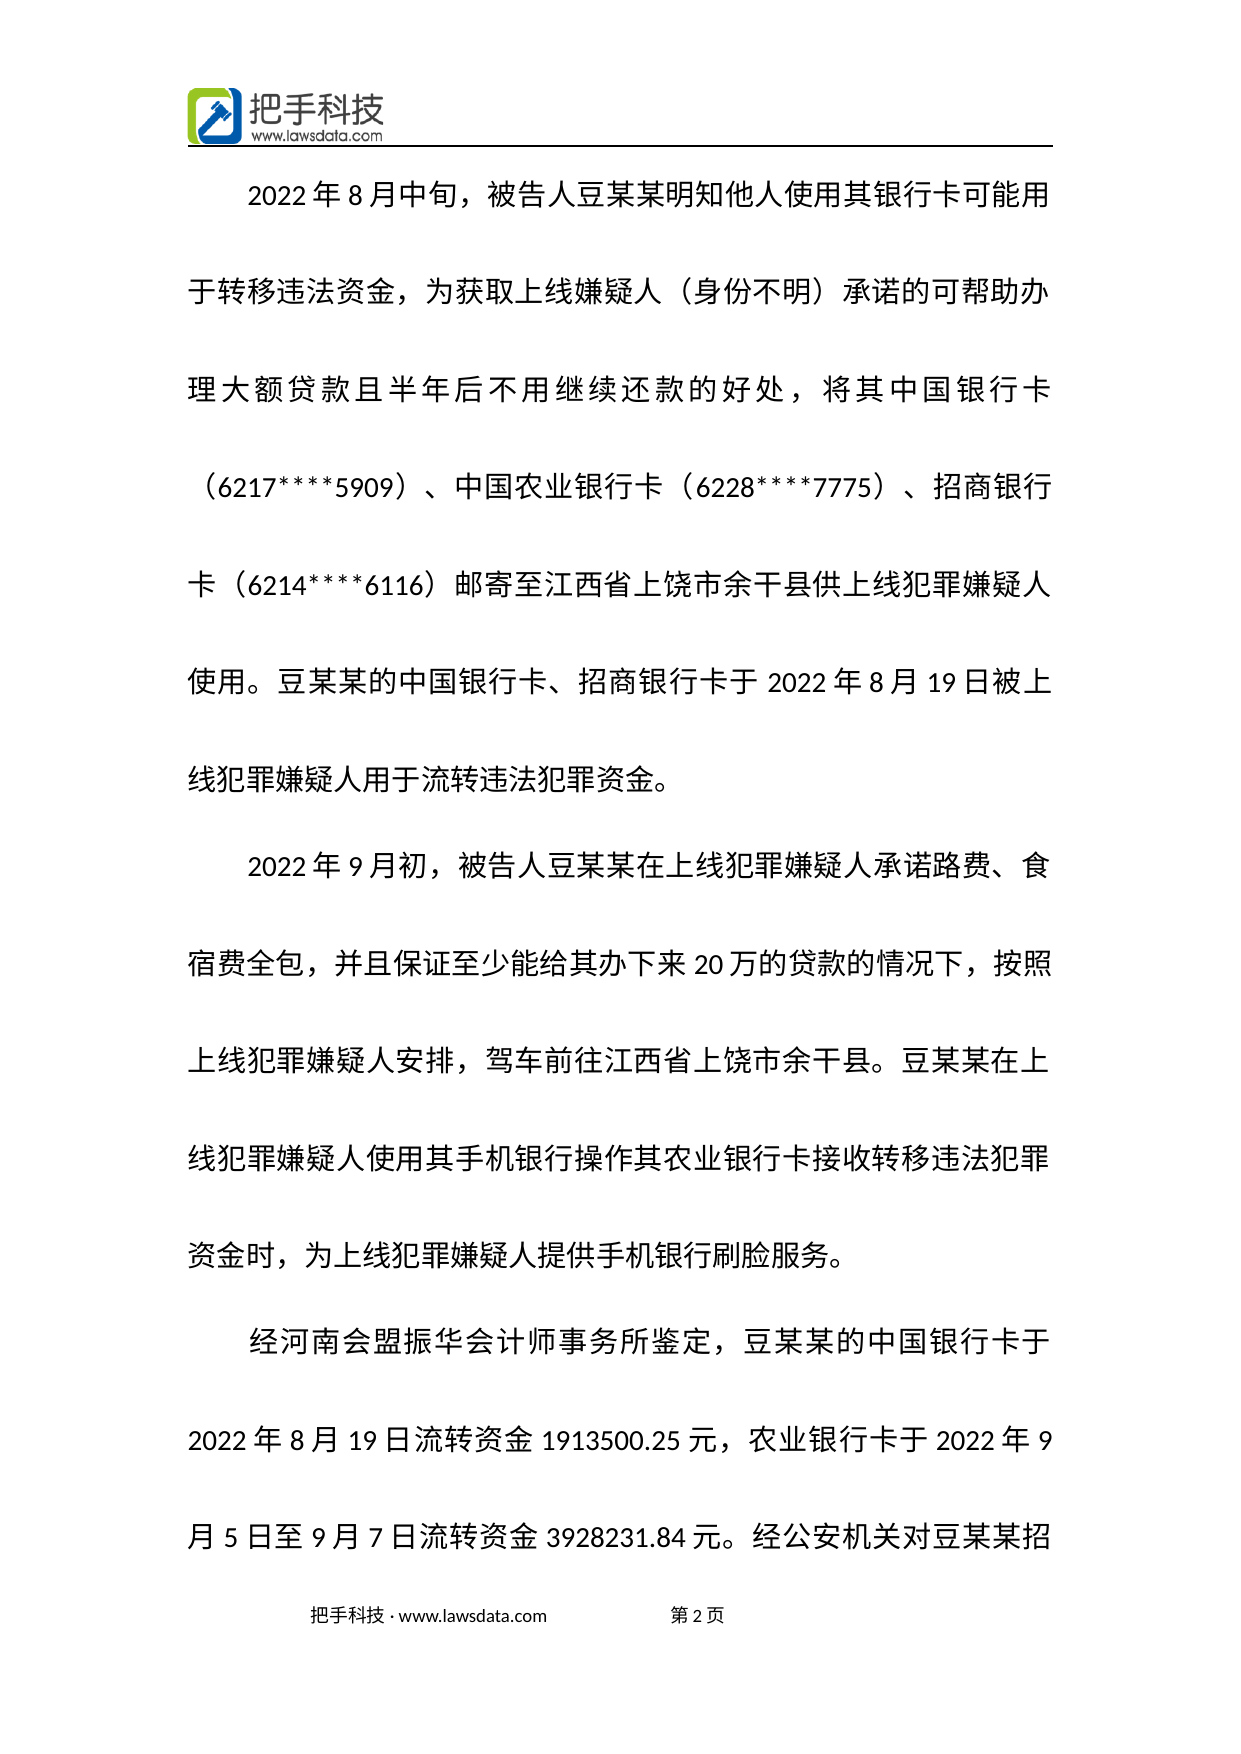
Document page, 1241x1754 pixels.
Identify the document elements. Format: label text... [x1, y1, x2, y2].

text 2022年9月初，被告人豆某某在上线犯罪嫌疑人承诺路费、食宿费全包，并且保证至少能给其办下来20万的贷款的情况下，按照上线犯罪嫌疑人安排，驾车前往江西省上饶市余干县。豆某某在上线犯罪嫌疑人使用其手机银行操作其农业银行卡接收转移违法犯罪资金时，为上线犯罪嫌疑人提供手机银行刷脸服务。 [187, 831, 1053, 1286]
picture [187, 88, 384, 144]
text 2022年8月中旬，被告人豆某某明知他人使用其银行卡可能用于转移违法资金，为获取上线嫌疑人（身份不明）承诺的可帮助办理大额贷款且半年后不用继续还款的好处，将其中国银行卡（6217****5909）、中国农业银行卡（6228****7775）、招商银行卡（6214****6116）邮寄至江西省上饶市余干县供上线犯罪嫌疑人使用。豆某某的中国银行卡、招商银行卡于2022年8月19日被上线犯罪嫌疑人用于流转违法犯罪资金。 [187, 160, 1053, 810]
